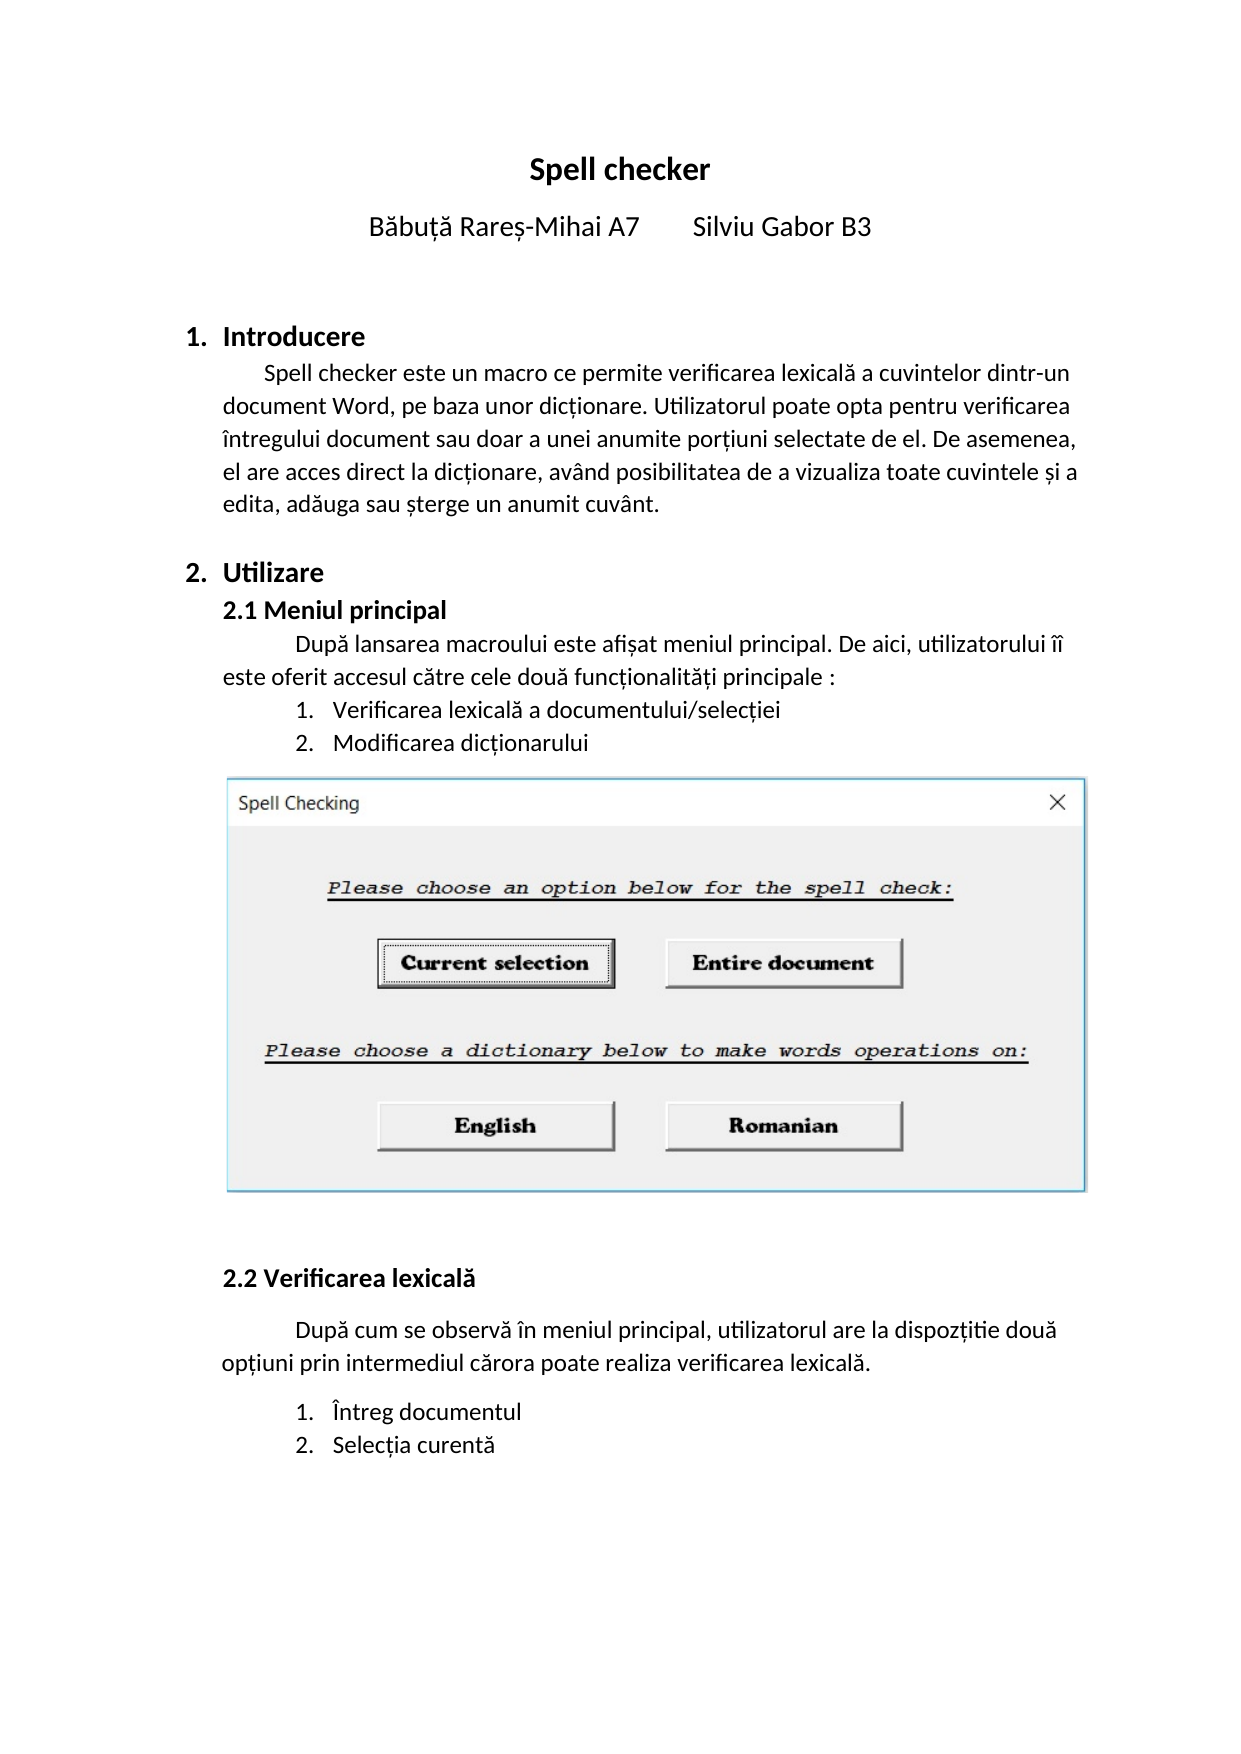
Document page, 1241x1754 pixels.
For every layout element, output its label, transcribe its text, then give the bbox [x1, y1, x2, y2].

list Verificarea lexicală a documentului/selecției [295, 694, 1093, 725]
text Spell checker [148, 148, 1093, 188]
list 2.1 Meniul principal [223, 593, 1093, 626]
list Utilizare [185, 554, 1093, 590]
list 2.2 Verificarea lexicală [223, 1262, 1093, 1295]
picture [226, 776, 1089, 1193]
list După lansarea macroului este afișat meniul principal. De aici, utilizatorului îî este oferit accesul către cele două funcționalități principale : [223, 628, 1093, 692]
list Modificarea dicționarului [295, 727, 1093, 758]
text După cum se observă în meniul principal, utilizatorul are la dispozțitie două opțiuni prin intermediul cărora poate realiza verificarea lexicală. [221, 1314, 1093, 1377]
list Spell checker este un macro ce permite verificarea lexicală a cuvintelor dintr-un document Word, pe baza unor dicționare. Utilizatorul poate opta pentru verificarea întregului document sau doar a unei anumite porțiuni selectate de el. De asemenea, el are acces direct la dicționare, având posibilitatea de a vizualiza toate cuvintele și a edita, adăuga sau șterge un anumit cuvânt. [223, 357, 1093, 519]
list Selecția curentă [295, 1429, 1093, 1460]
list Introducere [185, 318, 1093, 354]
text Băbuță Rareș-Mihai A7 Silviu Gabor B3 [148, 208, 1093, 244]
list Întreg documentul [295, 1396, 1093, 1427]
